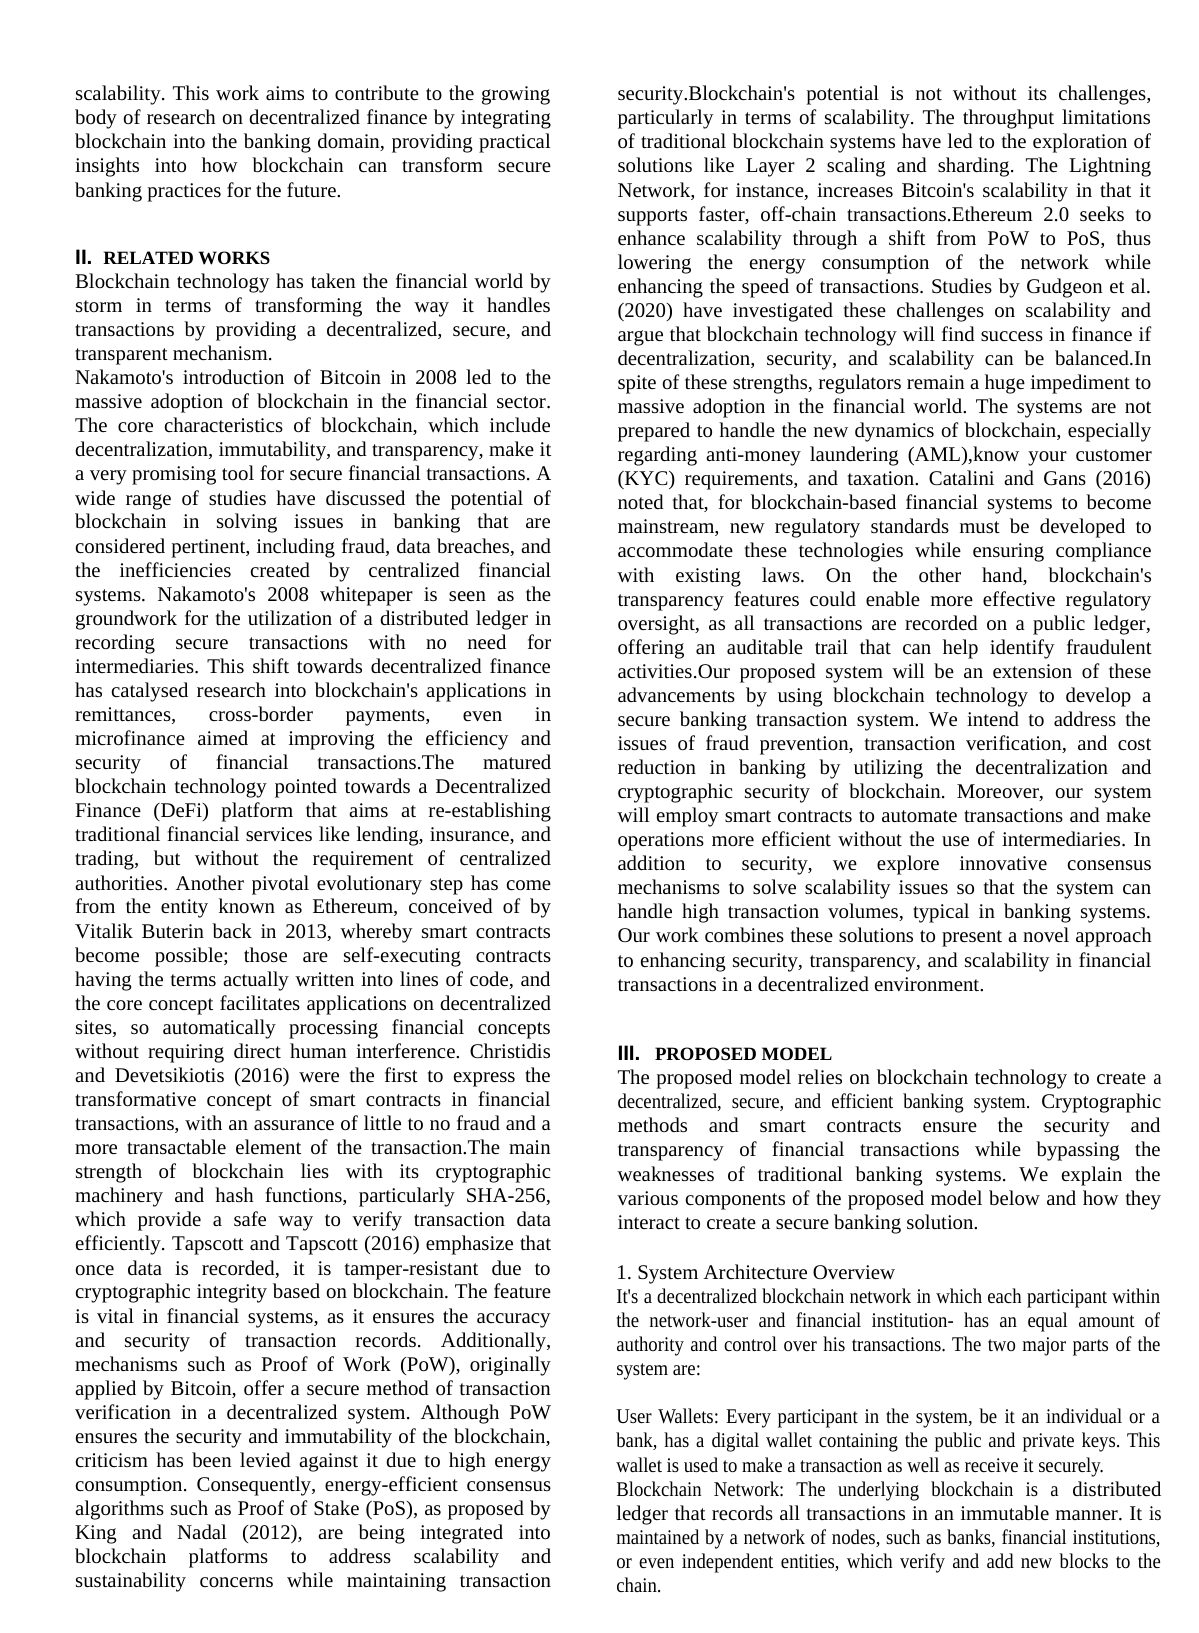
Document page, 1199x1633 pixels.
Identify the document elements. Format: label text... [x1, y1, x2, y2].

text 1. System Architecture Overview [580, 1260, 1161, 1284]
list Nakamoto's introduction of Bitcoin in 2008 led to the massive adoption of blockchain in the financial sector. The core characteristics of blockchain, which include decentralization, immutability, and transparency, make it a very promising tool for secure financial transactions. A wide range of studies have discussed the potential of blockchain in solving issues in banking that are considered pertinent, including fraud, data breaches, and the inefficiencies created by centralized financial systems. Nakamoto's 2008 whitepaper is seen as the groundwork for the utilization of a distributed ledger in recording secure transactions with no need for intermediaries. This shift towards decentralized finance has catalysed research into blockchain's applications in remittances, cross-border payments, even in microfinance aimed at improving the efficiency and security of financial transactions.The matured blockchain technology pointed towards a Decentralized Finance (DeFi) platform that aims at re-establishing traditional financial services like lending, insurance, and trading, but without the requirement of centralized authorities. Another pivotal evolutionary step has come from the entity known as Ethereum, conceived of by Vitalik Buterin back in 2013, whereby smart contracts become possible; those are self-executing contracts having the terms actually written into lines of code, and the core concept facilitates applications on decentralized sites, so automatically processing financial concepts without requiring direct human interference. Christidis and Devetsikiotis (2016) were the first to express the transformative concept of smart contracts in financial transactions, with an assurance of little to no fraud and a more transactable element of the transaction.The main strength of blockchain lies with its cryptographic machinery and hash functions, particularly SHA-256, which provide a safe way to verify transaction data efficiently. Tapscott and Tapscott (2016) emphasize that once data is recorded, it is tamper-resistant due to cryptographic integrity based on blockchain. The feature is vital in financial systems, as it ensures the accuracy and security of transaction records. Additionally, mechanisms such as Proof of Work (PoW), originally applied by Bitcoin, offer a secure method of transaction verification in a decentralized system. Although PoW ensures the security and immutability of the blockchain, criticism has been levied against it due to high energy consumption. Consequently, energy-efficient consensus algorithms such as Proof of Stake (PoS), as proposed by King and Nadal (2012), are being integrated into blockchain platforms to address scalability and sustainability concerns while maintaining transaction security.Blockchain's potential is not without its challenges, particularly in terms of scalability. The throughput limitations of traditional blockchain systems have led to the exploration of solutions like Layer 2 scaling and sharding. The Lightning Network, for instance, increases Bitcoin's scalability in that it supports faster, off-chain transactions.Ethereum 2.0 seeks to enhance scalability through a shift from PoW to PoS, thus lowering the energy consumption of the network while enhancing the speed of transactions. Studies by Gudgeon et al. (2020) have investigated these challenges on scalability and argue that blockchain technology will find success in finance if decentralization, security, and scalability can be balanced.In spite of these strengths, regulators remain a huge impediment to massive adoption in the financial world. The systems are not prepared to handle the new dynamics of blockchain, especially regarding anti-money laundering (AML),know your customer (KYC) requirements, and taxation. Catalini and Gans (2016) noted that, for blockchain-based financial systems to become mainstream, new regulatory standards must be developed to accommodate these technologies while ensuring compliance with existing laws. On the other hand, blockchain's transparency features could enable more effective regulatory oversight, as all transactions are recorded on a public ledger, offering an auditable trail that can help identify fraudulent activities.Our proposed system will be an extension of these advancements by using blockchain technology to develop a secure banking transaction system. We intend to address the issues of fraud prevention, transaction verification, and cost reduction in banking by utilizing the decentralization and cryptographic security of blockchain. Moreover, our system will employ smart contracts to automate transactions and make operations more efficient without the use of intermediaries. In addition to security, we explore innovative consensus mechanisms to solve scalability issues so that the system can handle high transaction volumes, typical in banking systems. Our work combines these solutions to present a novel approach to enhancing security, transparency, and scalability in financial transactions in a decentralized environment. [617, 81, 1152, 996]
text User Wallets: Every participant in the system, be it an individual or a bank, has a digital wallet containing the public and private keys. This wallet is used to make a transaction as well as receive it securely. [616, 1404, 1161, 1477]
list Nakamoto's introduction of Bitcoin in 2008 led to the massive adoption of blockchain in the financial sector. The core characteristics of blockchain, which include decentralization, immutability, and transparency, make it a very promising tool for secure financial transactions. A wide range of studies have discussed the potential of blockchain in solving issues in banking that are considered pertinent, including fraud, data breaches, and the inefficiencies created by centralized financial systems. Nakamoto's 2008 whitepaper is seen as the groundwork for the utilization of a distributed ledger in recording secure transactions with no need for intermediaries. This shift towards decentralized finance has catalysed research into blockchain's applications in remittances, cross-border payments, even in microfinance aimed at improving the efficiency and security of financial transactions.The matured blockchain technology pointed towards a Decentralized Finance (DeFi) platform that aims at re-establishing traditional financial services like lending, insurance, and trading, but without the requirement of centralized authorities. Another pivotal evolutionary step has come from the entity known as Ethereum, conceived of by Vitalik Buterin back in 2013, whereby smart contracts become possible; those are self-executing contracts having the terms actually written into lines of code, and the core concept facilitates applications on decentralized sites, so automatically processing financial concepts without requiring direct human interference. Christidis and Devetsikiotis (2016) were the first to express the transformative concept of smart contracts in financial transactions, with an assurance of little to no fraud and a more transactable element of the transaction.The main strength of blockchain lies with its cryptographic machinery and hash functions, particularly SHA-256, which provide a safe way to verify transaction data efficiently. Tapscott and Tapscott (2016) emphasize that once data is recorded, it is tamper-resistant due to cryptographic integrity based on blockchain. The feature is vital in financial systems, as it ensures the accuracy and security of transaction records. Additionally, mechanisms such as Proof of Work (PoW), originally applied by Bitcoin, offer a secure method of transaction verification in a decentralized system. Although PoW ensures the security and immutability of the blockchain, criticism has been levied against it due to high energy consumption. Consequently, energy-efficient consensus algorithms such as Proof of Stake (PoS), as proposed by King and Nadal (2012), are being integrated into blockchain platforms to address scalability and sustainability concerns while maintaining transaction security.Blockchain's potential is not without its challenges, particularly in terms of scalability. The throughput limitations of traditional blockchain systems have led to the exploration of solutions like Layer 2 scaling and sharding. The Lightning Network, for instance, increases Bitcoin's scalability in that it supports faster, off-chain transactions.Ethereum 2.0 seeks to enhance scalability through a shift from PoW to PoS, thus lowering the energy consumption of the network while enhancing the speed of transactions. Studies by Gudgeon et al. (2020) have investigated these challenges on scalability and argue that blockchain technology will find success in finance if decentralization, security, and scalability can be balanced.In spite of these strengths, regulators remain a huge impediment to massive adoption in the financial world. The systems are not prepared to handle the new dynamics of blockchain, especially regarding anti-money laundering (AML),know your customer (KYC) requirements, and taxation. Catalini and Gans (2016) noted that, for blockchain-based financial systems to become mainstream, new regulatory standards must be developed to accommodate these technologies while ensuring compliance with existing laws. On the other hand, blockchain's transparency features could enable more effective regulatory oversight, as all transactions are recorded on a public ledger, offering an auditable trail that can help identify fraudulent activities.Our proposed system will be an extension of these advancements by using blockchain technology to develop a secure banking transaction system. We intend to address the issues of fraud prevention, transaction verification, and cost reduction in banking by utilizing the decentralization and cryptographic security of blockchain. Moreover, our system will employ smart contracts to automate transactions and make operations more efficient without the use of intermediaries. In addition to security, we explore innovative consensus mechanisms to solve scalability issues so that the system can handle high transaction volumes, typical in banking systems. Our work combines these solutions to present a novel approach to enhancing security, transparency, and scalability in financial transactions in a decentralized environment. [75, 365, 552, 1592]
text The proposed model relies on blockchain technology to create a decentralized, secure, and efficient banking system. Cryptographic methods and smart contracts ensure the security and transparency of financial transactions while bypassing the weaknesses of traditional banking systems. We explain the various components of the proposed model below and how they interact to create a secure banking solution. [617, 1065, 1161, 1234]
list RELATED WORKS [75, 245, 561, 269]
list Blockchain technology has taken the financial world by storm in terms of transforming the way it handles transactions by providing a decentralized, secure, and transparent mechanism. [75, 269, 552, 365]
text It's a decentralized blockchain network in which each participant within the network-user and financial institution- has an equal amount of authority and control over his transactions. The two major parts of the system are: [616, 1284, 1161, 1380]
text Blockchain Network: The underlying blockchain is a distributed ledger that records all transactions in an immutable manner. It is maintained by a network of nodes, such as banks, financial institutions, or even independent entities, which verify and add new blocks to the chain. [616, 1477, 1161, 1597]
list PROPOSED MODEL [617, 1041, 1161, 1065]
